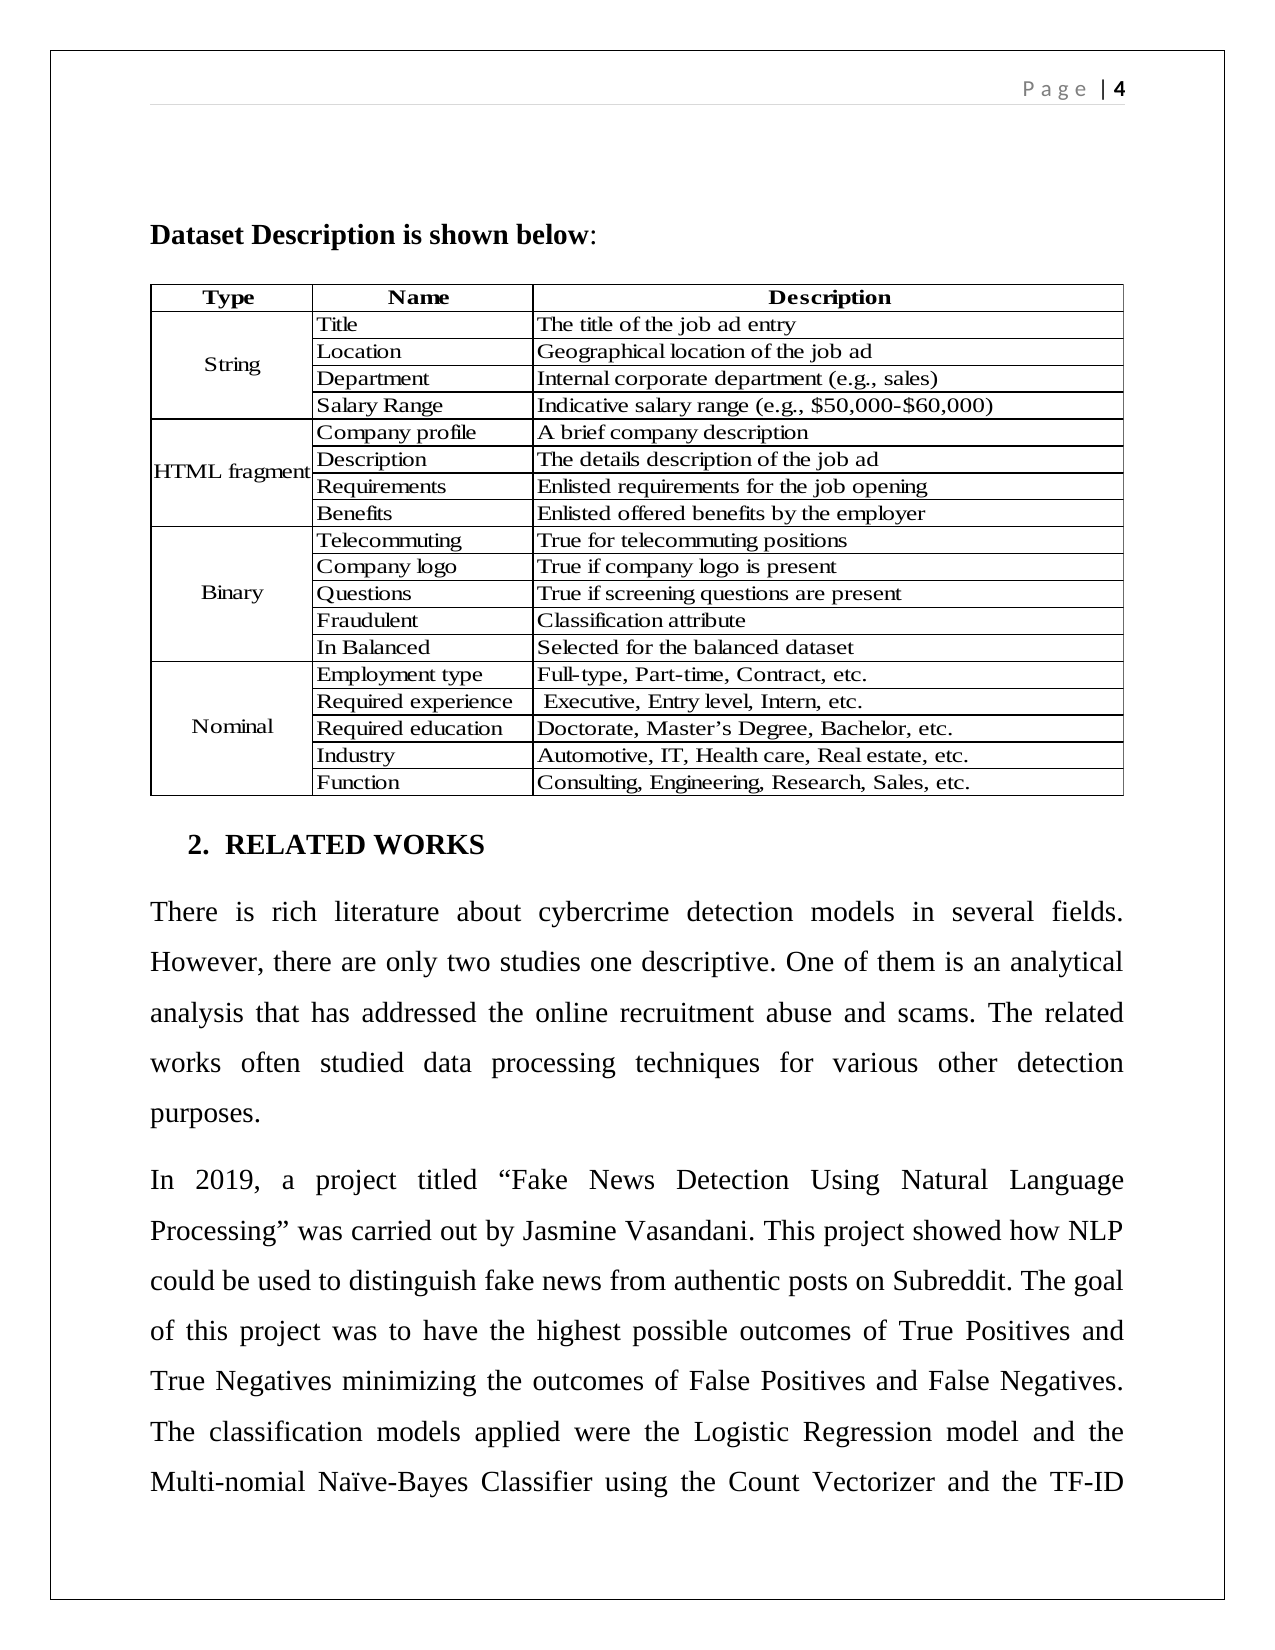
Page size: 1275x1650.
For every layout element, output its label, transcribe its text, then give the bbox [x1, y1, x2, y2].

list RELATED WORKS [187, 827, 1125, 861]
text Dataset Description is shown below: [150, 217, 1125, 251]
text There is rich literature about cybercrime detection models in several fields. However, there are only two studies one descriptive. One of them is an analytical analysis that has addressed the online recruitment abuse and scams. The related works often studied data processing techniques for various other detection purposes. [150, 894, 1125, 1129]
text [150, 1162, 1125, 1498]
